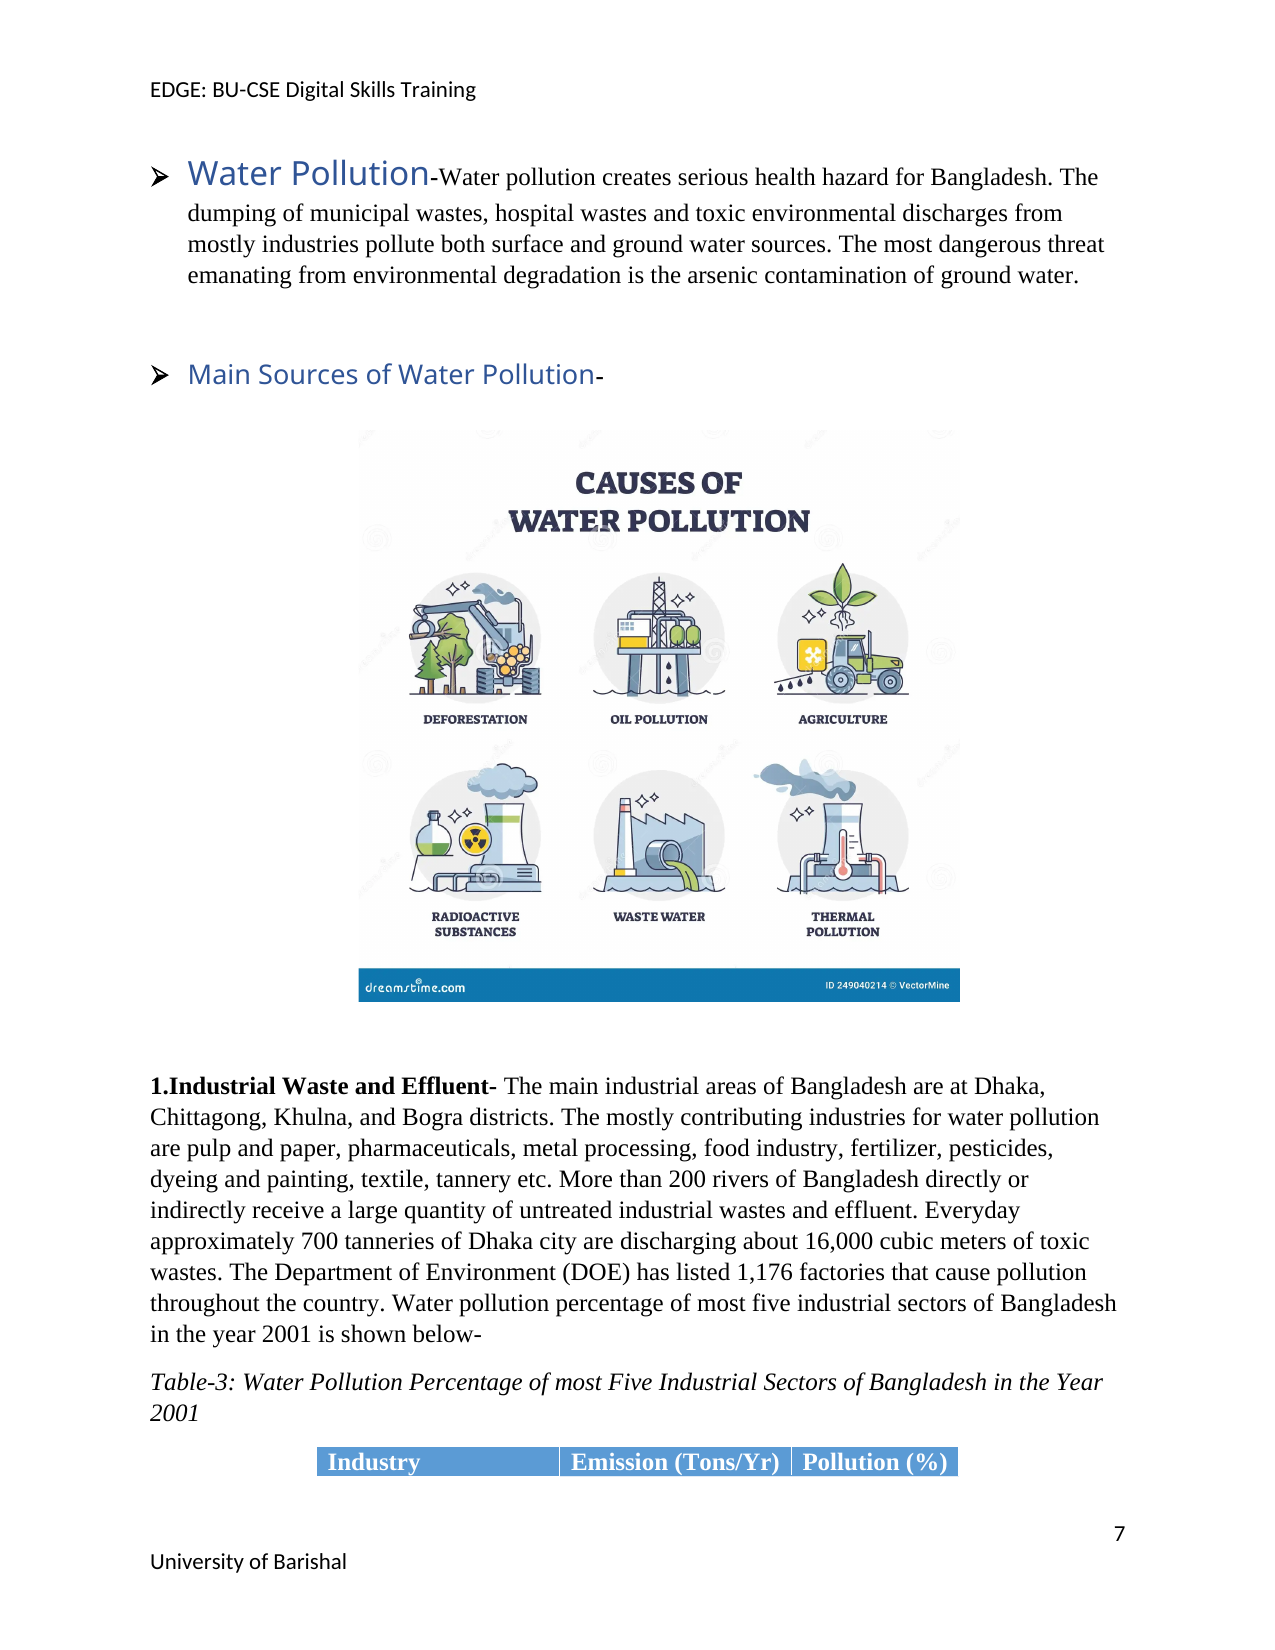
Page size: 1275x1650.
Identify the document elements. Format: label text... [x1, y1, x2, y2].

table_header Industry [317, 1447, 559, 1476]
table_header Pollution (%) [791, 1447, 958, 1476]
table_header Emission (Tons/Yr) [560, 1447, 791, 1476]
text 1.Industrial Waste and Effluent- The main industrial areas of Bangladesh are at Dhaka, Chittagong, Khulna, and Bogra districts. The mostly contributing industries for water pollution are pulp and paper, pharmaceuticals, metal processing, food industry, fertilizer, pesticides, dyeing and painting, textile, tannery etc. More than 200 rivers of Bangladesh directly or indirectly receive a large quantity of untreated industrial wastes and effluent. Everyday approximately 700 tanneries of Dhaka city are discharging about 16,000 cubic meters of toxic wastes. The Department of Environment (DOE) has listed 1,176 factories that cause pollution throughout the country. Water pollution percentage of most five industrial sectors of Bangladesh in the year 2001 is shown below- [150, 1071, 1125, 1348]
list Water Pollution-Water pollution creates serious health hazard for Bangladesh. The dumping of municipal wastes, hospital wastes and toxic environmental discharges from mostly industries pollute both surface and ground water sources. The most dangerous threat emanating from environmental degradation is the arsenic contamination of ground water. [150, 150, 1125, 288]
text Table-3: Water Pollution Percentage of most Five Industrial Sectors of Bangladesh in the Year 2001 [150, 1367, 1125, 1427]
list Main Sources of Water Pollution- [150, 355, 1125, 392]
picture [358, 430, 960, 1002]
